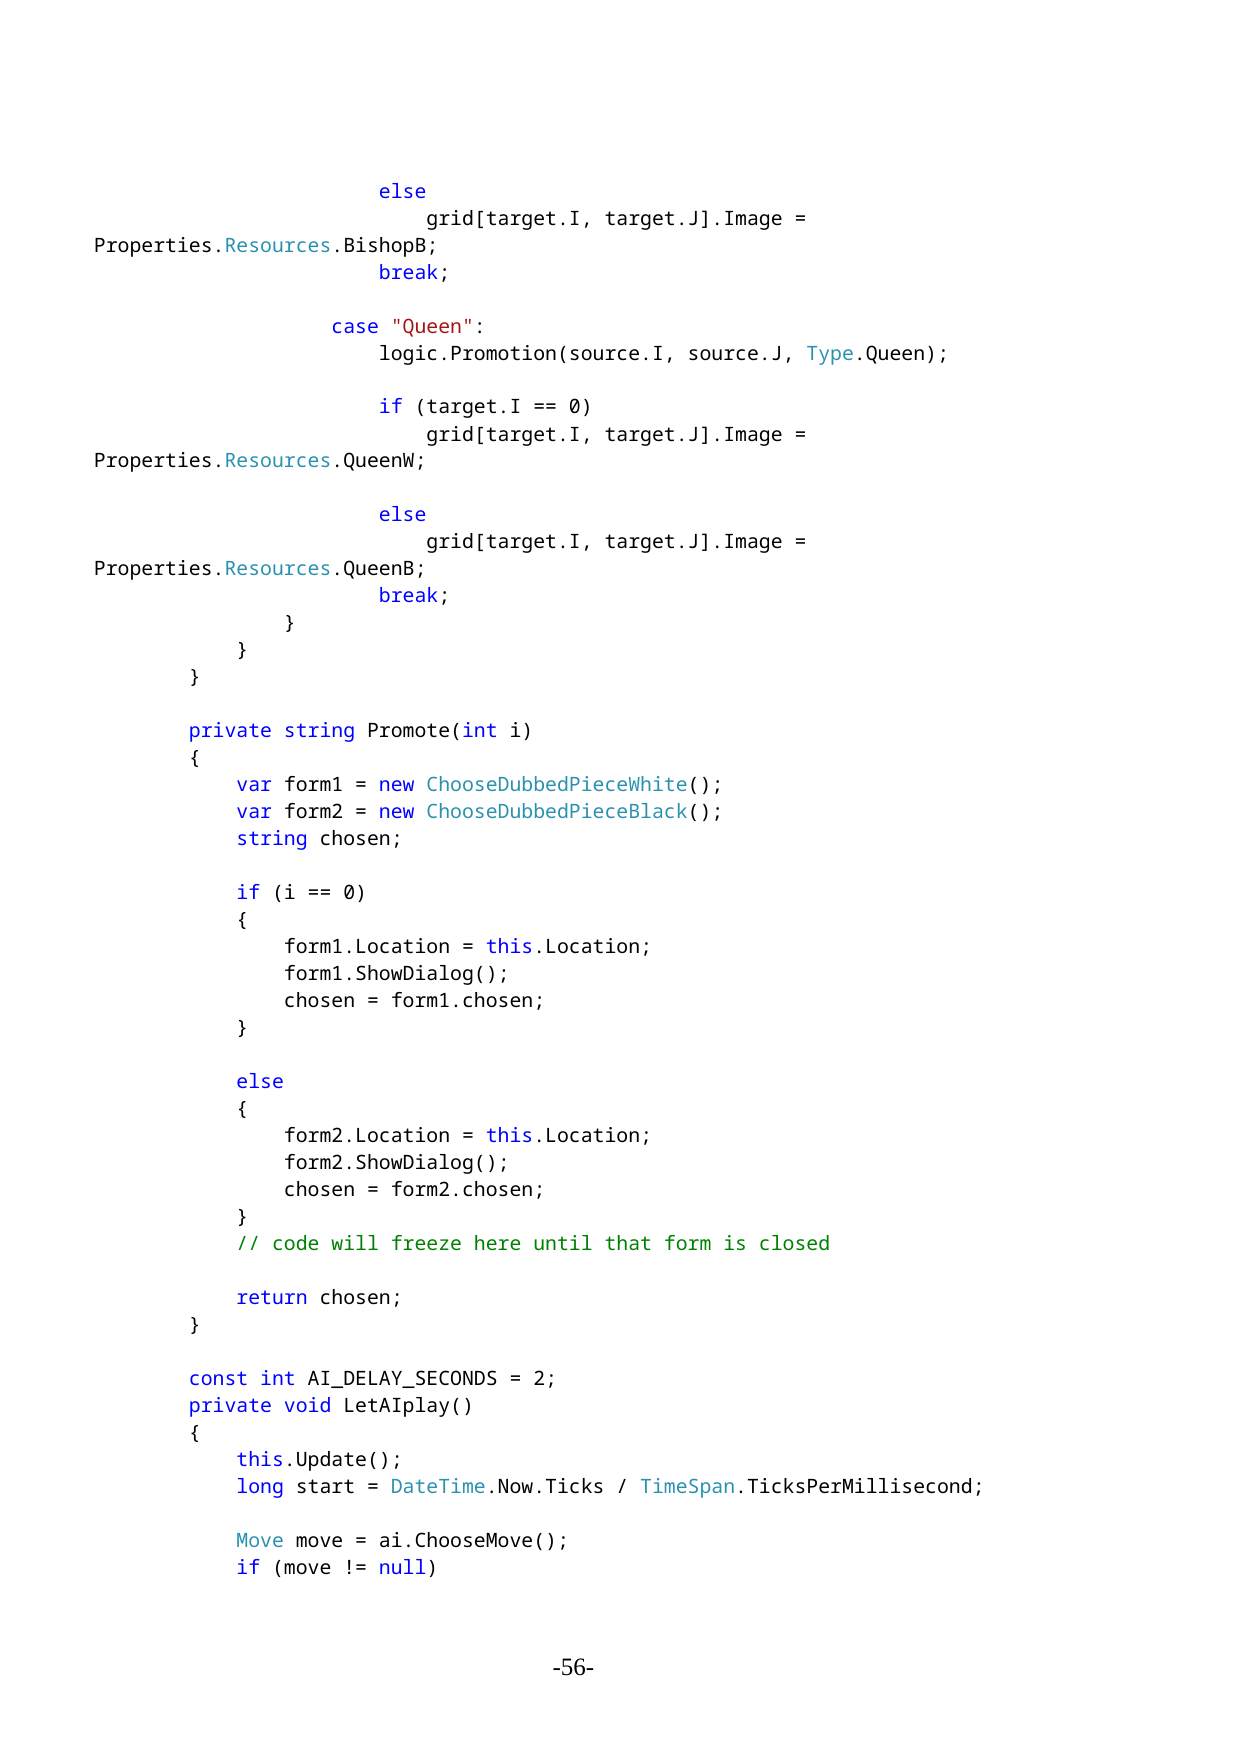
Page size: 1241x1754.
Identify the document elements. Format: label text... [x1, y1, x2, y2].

text if (i == 0) [94, 878, 1053, 905]
text form2.ShowDialog(); [94, 1148, 1053, 1175]
text grid[target.I, target.J].Image = Properties.Resources.QueenW; [94, 420, 1053, 474]
text const int AI_DELAY_SECONDS = 2; [94, 1364, 1053, 1391]
text } [94, 663, 1053, 689]
text long start = DateTime.Now.Ticks / TimeSpan.TicksPerMillisecond; [94, 1472, 1053, 1499]
text case "Queen": [94, 312, 1053, 339]
text chosen = form1.chosen; [94, 986, 1053, 1013]
text } [94, 1310, 1053, 1337]
text logic.Promotion(source.I, source.J, Type.Queen); [94, 339, 1053, 366]
text this.Update(); [94, 1445, 1053, 1472]
text chosen = form2.chosen; [94, 1175, 1053, 1202]
text if (target.I == 0) [94, 393, 1053, 420]
text form1.Location = this.Location; [94, 932, 1053, 959]
text else [94, 1067, 1053, 1094]
text } [94, 1202, 1053, 1229]
text string chosen; [94, 824, 1053, 851]
text return chosen; [94, 1283, 1053, 1310]
text grid[target.I, target.J].Image = Properties.Resources.BishopB; [94, 204, 1053, 258]
text Move move = ai.ChooseMove(); [94, 1526, 1053, 1553]
text var form1 = new ChooseDubbedPieceWhite(); [94, 771, 1053, 797]
text form2.Location = this.Location; [94, 1121, 1053, 1148]
text break; [94, 258, 1053, 285]
text { [94, 905, 1053, 932]
text { [94, 1094, 1053, 1121]
text else [94, 177, 1053, 204]
text { [94, 1418, 1053, 1445]
text grid[target.I, target.J].Image = Properties.Resources.QueenB; [94, 528, 1053, 582]
text private string Promote(int i) [94, 717, 1053, 743]
text // code will freeze here until that form is closed [94, 1229, 1053, 1256]
text } [94, 1013, 1053, 1040]
text private void LetAIplay() [94, 1391, 1053, 1418]
text break; [94, 582, 1053, 609]
text } [94, 609, 1053, 636]
text } [94, 636, 1053, 663]
text { [94, 743, 1053, 771]
text var form2 = new ChooseDubbedPieceBlack(); [94, 797, 1053, 824]
text else [94, 501, 1053, 528]
text if (move != null) [94, 1553, 1053, 1580]
text form1.ShowDialog(); [94, 959, 1053, 986]
